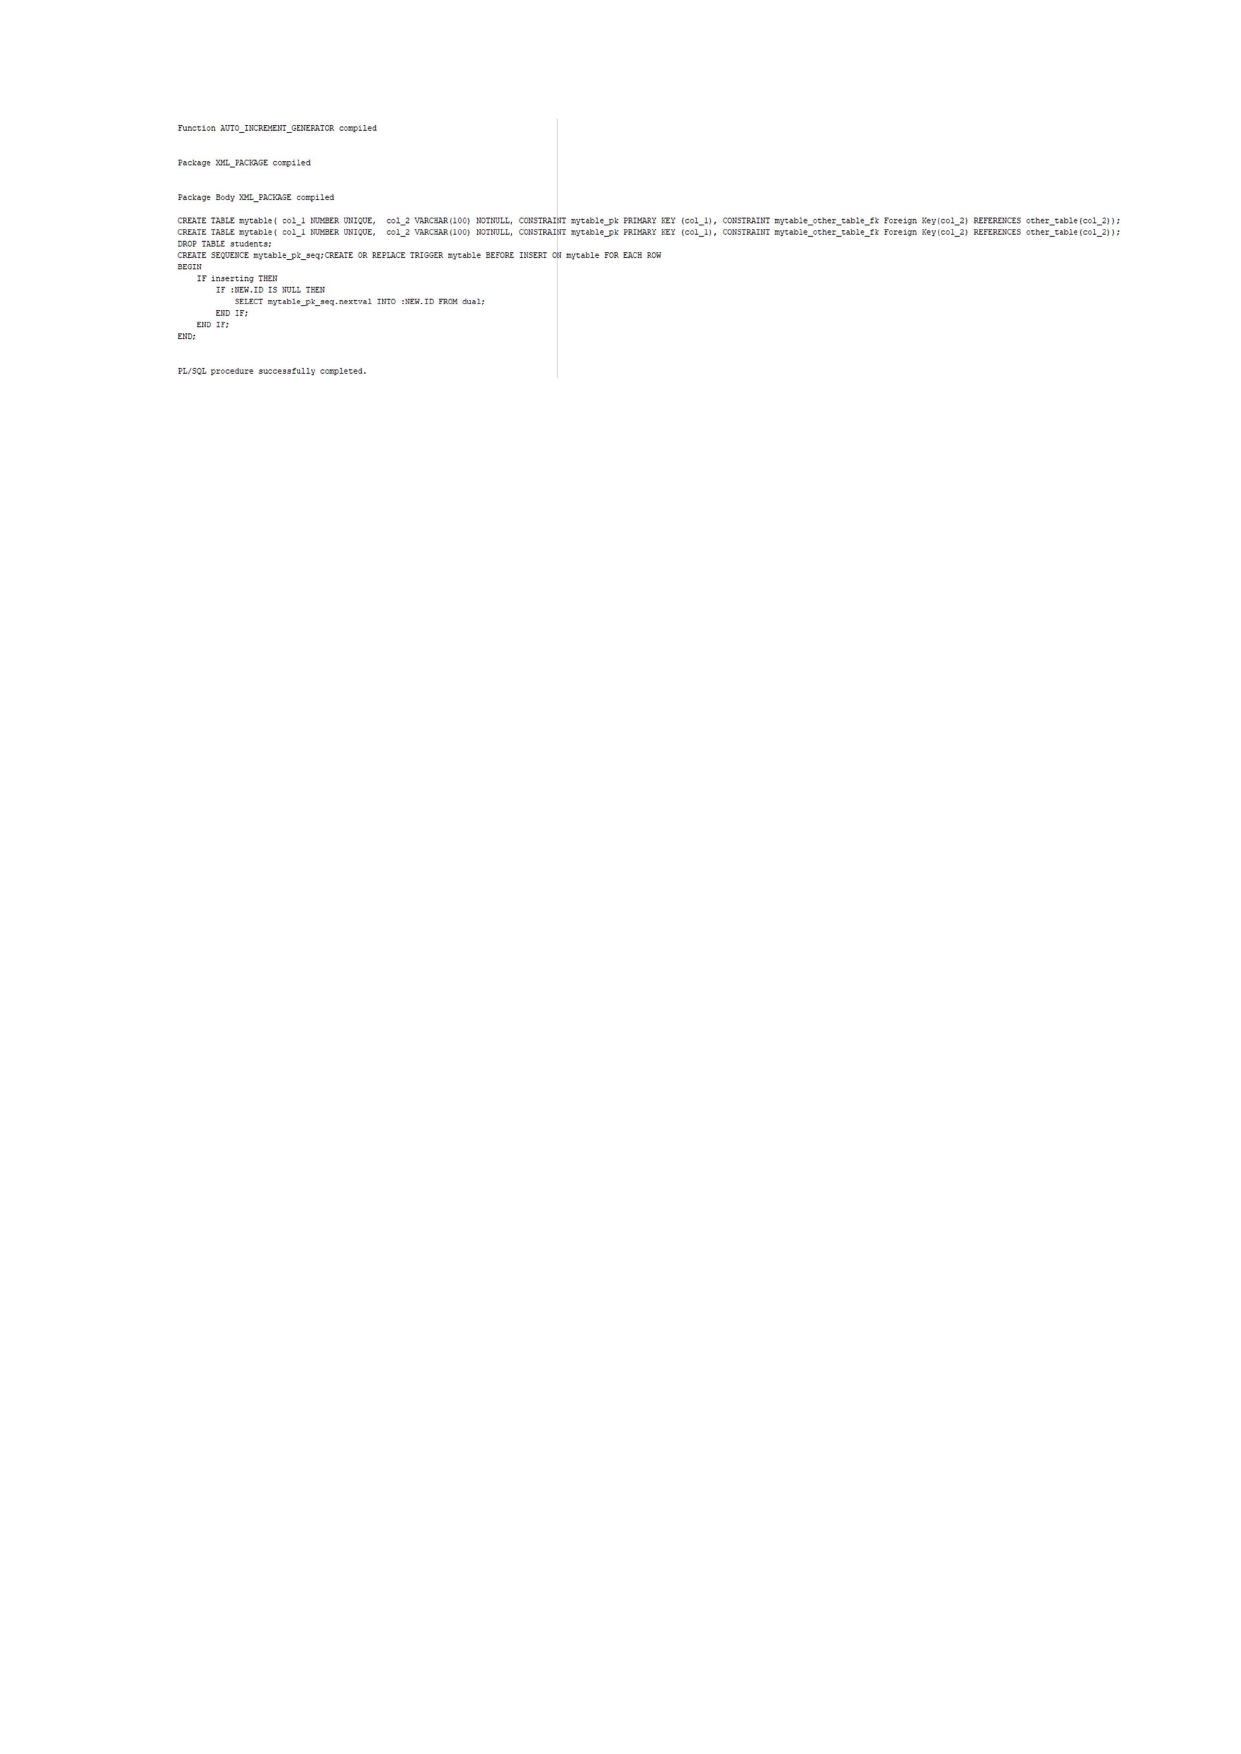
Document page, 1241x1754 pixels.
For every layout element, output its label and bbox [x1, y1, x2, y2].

picture [177, 118, 1121, 378]
